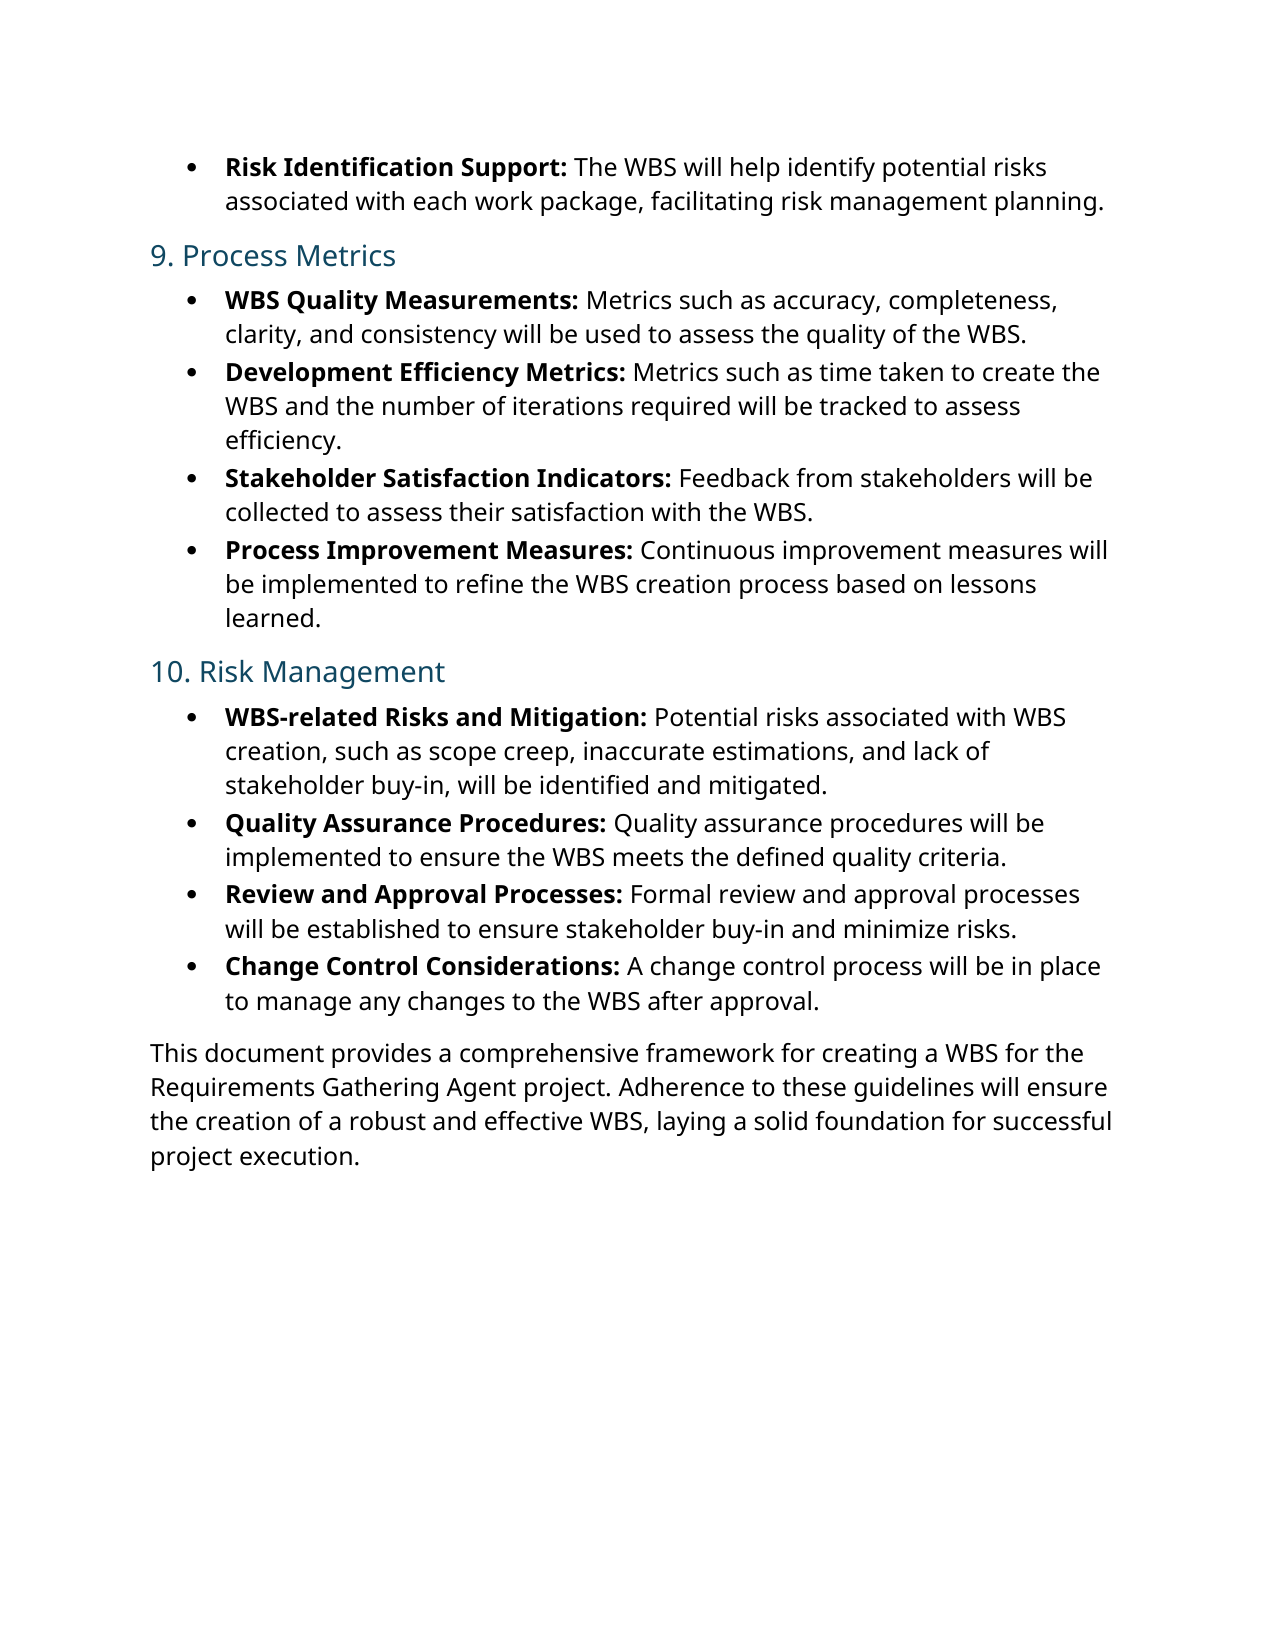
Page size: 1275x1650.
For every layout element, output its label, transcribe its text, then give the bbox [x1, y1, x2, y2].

list Development Efficiency Metrics: Metrics such as time taken to create the WBS and the number of iterations required will be tracked to assess efficiency. [187, 355, 1125, 457]
list Quality Assurance Procedures: Quality assurance procedures will be implemented to ensure the WBS meets the defined quality criteria. [187, 805, 1125, 873]
list WBS Quality Measurements: Metrics such as accuracy, completeness, clarity, and consistency will be used to assess the quality of the WBS. [187, 283, 1125, 351]
list WBS-related Risks and Mitigation: Potential risks associated with WBS creation, such as scope creep, inaccurate estimations, and lack of stakeholder buy-in, will be identified and mitigated. [187, 699, 1125, 802]
list Process Improvement Measures: Continuous improvement measures will be implemented to refine the WBS creation process based on lessons learned. [187, 532, 1125, 635]
list Risk Identification Support: The WBS will help identify potential risks associated with each work package, facilitating risk management planning. [187, 150, 1125, 218]
list Review and Approval Processes: Formal review and approval processes will be established to ensure stakeholder buy-in and minimize risks. [187, 877, 1125, 945]
subtitle 9. Process Metrics [150, 235, 1125, 274]
subtitle 10. Risk Management [150, 651, 1125, 691]
list Change Control Considerations: A change control process will be in place to manage any changes to the WBS after approval. [187, 949, 1125, 1017]
text This document provides a comprehensive framework for creating a WBS for the Requirements Gathering Agent project. Adherence to these guidelines will ensure the creation of a robust and effective WBS, laying a solid foundation for successful project execution. [150, 1036, 1125, 1172]
list Stakeholder Satisfaction Indicators: Feedback from stakeholders will be collected to assess their satisfaction with the WBS. [187, 461, 1125, 529]
